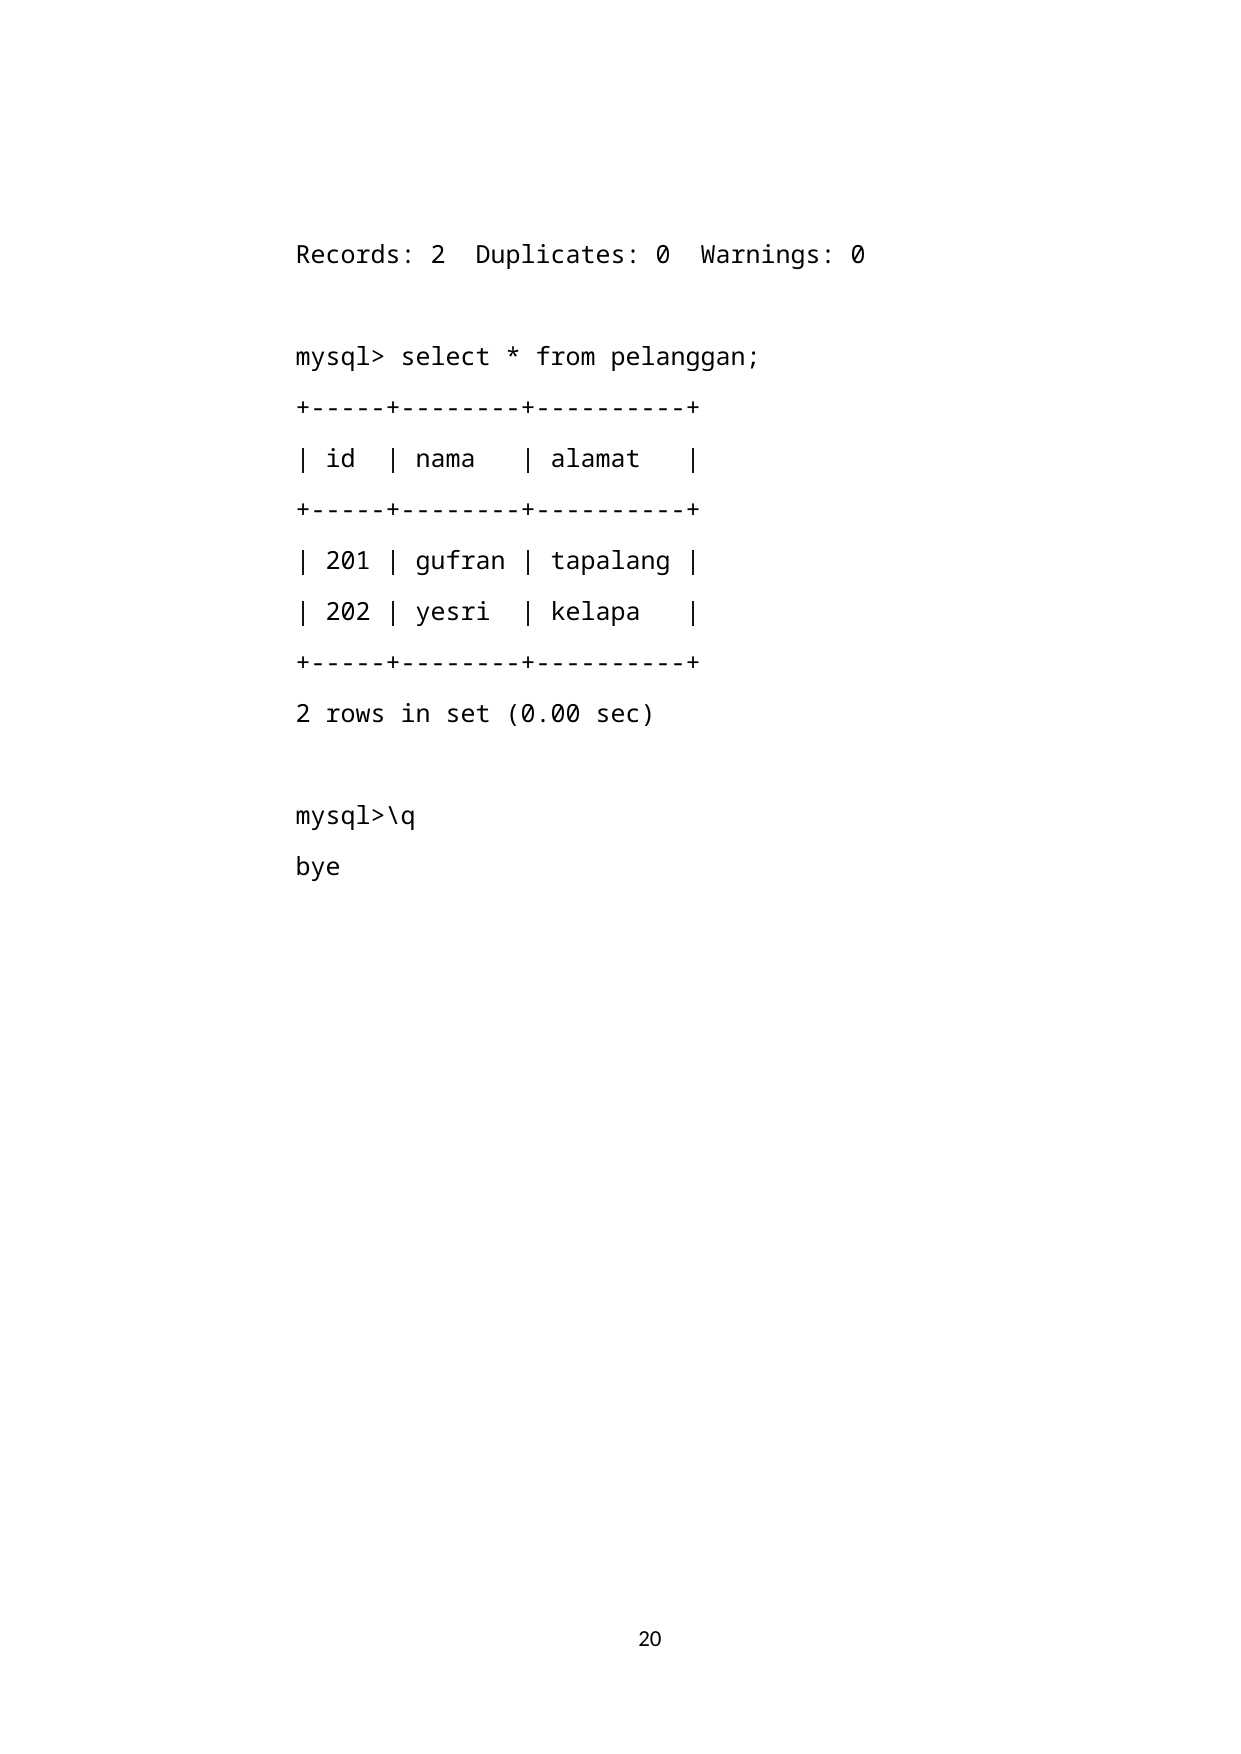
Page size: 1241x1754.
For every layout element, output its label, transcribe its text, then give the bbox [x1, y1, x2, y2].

list mysql>\q [295, 798, 1063, 832]
list +-----+--------+----------+ [295, 644, 1063, 679]
list +-----+--------+----------+ [295, 491, 1063, 526]
list mysql> select * from pelanggan; [295, 338, 1063, 372]
list Records: 2 Duplicates: 0 Warnings: 0 [295, 236, 1063, 270]
list | 202 | yesri | kelapa | [295, 593, 1063, 628]
list bye [295, 849, 1063, 883]
list | 201 | gufran | tapalang | [295, 542, 1063, 577]
list 2 rows in set (0.00 sec) [295, 696, 1063, 730]
list | id | nama | alamat | [295, 440, 1063, 474]
list +-----+--------+----------+ [295, 389, 1063, 423]
